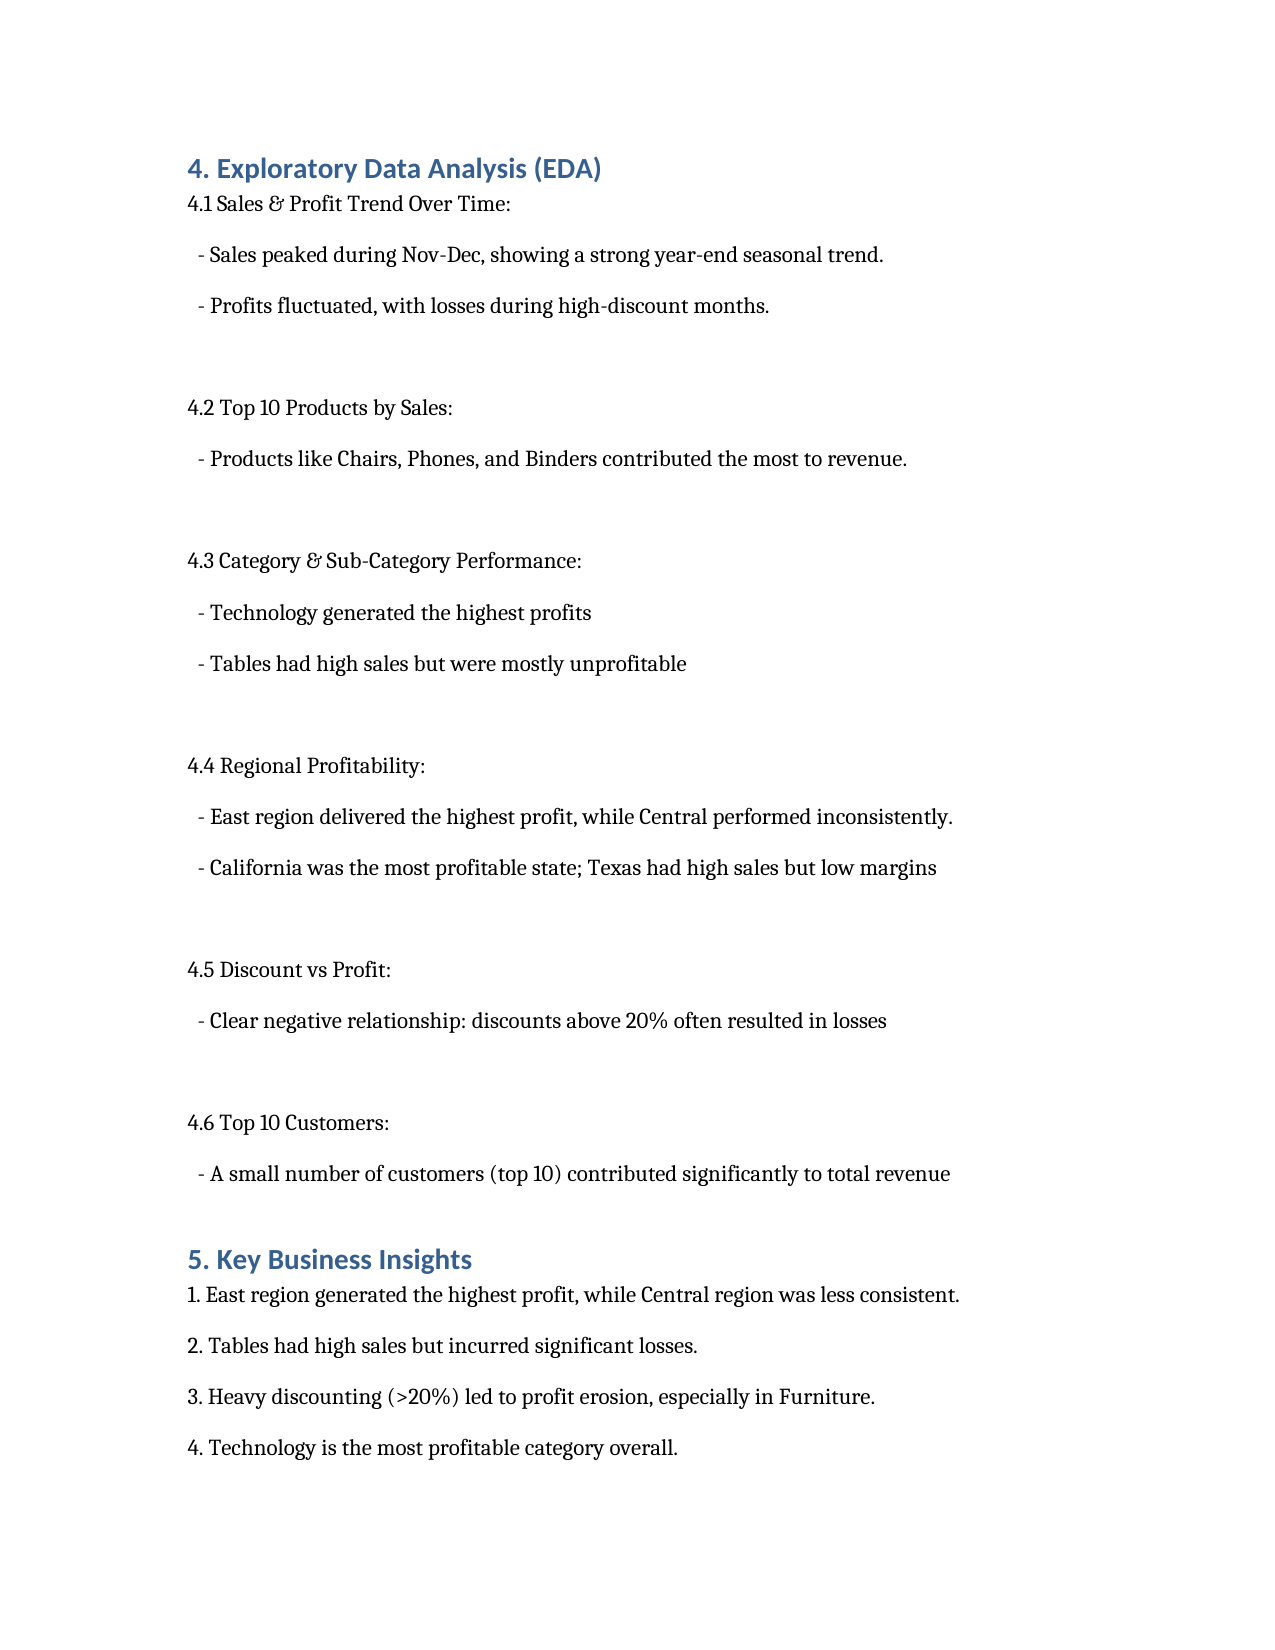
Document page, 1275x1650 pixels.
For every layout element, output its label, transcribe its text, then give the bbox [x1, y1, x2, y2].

text - California was the most profitable state; Texas had high sales but low margins [187, 854, 1087, 881]
text 1. East region generated the highest profit, while Central region was less consistent. [187, 1282, 1087, 1308]
text 4.5 Discount vs Profit: [187, 957, 1087, 983]
text 2. Tables had high sales but incurred significant losses. [187, 1333, 1087, 1359]
text 4.6 Top 10 Customers: [187, 1110, 1087, 1136]
text - Tables had high sales but were mostly unprofitable [187, 650, 1087, 677]
text 4.1 Sales & Profit Trend Over Time: [187, 191, 1087, 217]
subtitle 5. Key Business Insights [187, 1241, 1087, 1277]
text - A small number of customers (top 10) contributed significantly to total revenue [187, 1161, 1087, 1187]
text - Products like Chairs, Phones, and Binders contributed the most to revenue. [187, 446, 1087, 472]
text 3. Heavy discounting (>20%) led to profit erosion, especially in Furniture. [187, 1384, 1087, 1410]
text 4.4 Regional Profitability: [187, 752, 1087, 779]
text - Clear negative relationship: discounts above 20% often resulted in losses [187, 1008, 1087, 1034]
subtitle 4. Exploratory Data Analysis (EDA) [187, 150, 1087, 186]
text 4.3 Category & Sub-Category Performance: [187, 548, 1087, 574]
text - Sales peaked during Nov-Dec, showing a strong year-end seasonal trend. [187, 242, 1087, 268]
text 4.2 Top 10 Products by Sales: [187, 395, 1087, 421]
text 4. Technology is the most profitable category overall. [187, 1435, 1087, 1461]
text - Profits fluctuated, with losses during high-discount months. [187, 293, 1087, 319]
text - East region delivered the highest profit, while Central performed inconsistently. [187, 803, 1087, 830]
text - Technology generated the highest profits [187, 599, 1087, 626]
